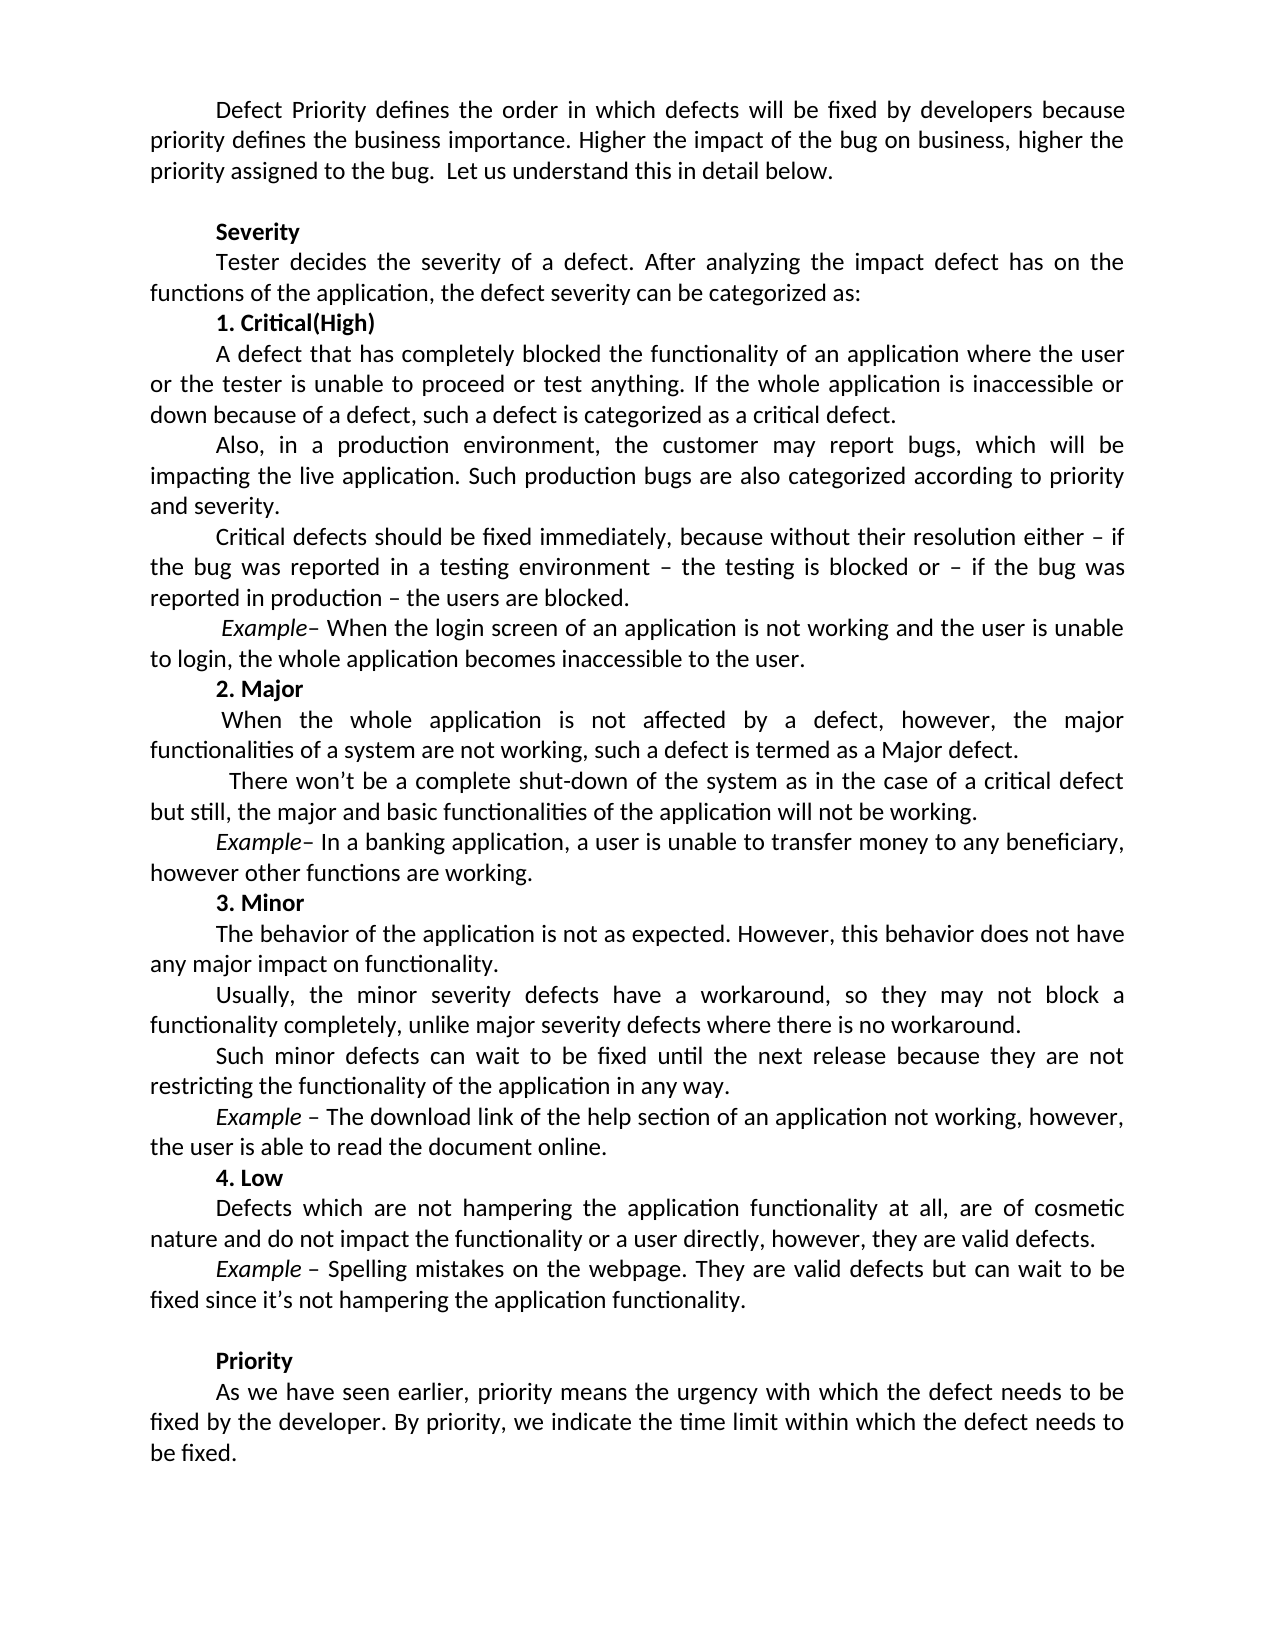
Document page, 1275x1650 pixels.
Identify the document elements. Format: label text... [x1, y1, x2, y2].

text When the whole application is not affected by a defect, however, the major functionalities of a system are not working, such a defect is termed as a Major defect. [150, 704, 1125, 765]
text Usually, the minor severity defects have a workaround, so they may not block a functionality completely, unlike major severity defects where there is no workaround. [150, 979, 1125, 1040]
text There won’t be a complete shut-down of the system as in the case of a critical defect but still, the major and basic functionalities of the application will not be working. [150, 765, 1125, 826]
text Example– In a banking application, a user is unable to transfer money to any beneficiary, however other functions are working. [150, 826, 1125, 887]
text A defect that has completely blocked the functionality of an application where the user or the tester is unable to proceed or test anything. If the whole application is inaccessible or down because of a defect, such a defect is categorized as a critical defect. [150, 338, 1125, 429]
text Tester decides the severity of a defect. After analyzing the impact defect has on the functions of the application, the defect severity can be categorized as: [150, 246, 1125, 307]
text Example– When the login screen of an application is not working and the user is unable to login, the whole application becomes inaccessible to the user. [150, 613, 1125, 674]
text The behavior of the application is not as expected. However, this behavior does not have any major impact on functionality. [150, 918, 1125, 979]
text Critical defects should be fixed immediately, because without their resolution either – if the bug was reported in a testing environment – the testing is blocked or – if the bug was reported in production – the users are blocked. [150, 521, 1125, 613]
text 4. Low [150, 1162, 1125, 1192]
text Priority [150, 1345, 1125, 1376]
text Defects which are not hampering the application functionality at all, are of cosmetic nature and do not impact the functionality or a user directly, however, they are valid defects. [150, 1192, 1125, 1253]
text Example – The download link of the help section of an application not working, however, the user is able to read the document online. [150, 1101, 1125, 1162]
text 3. Minor [150, 887, 1125, 918]
text Severity [150, 216, 1125, 246]
text Example – Spelling mistakes on the webpage. They are valid defects but can wait to be fixed since it’s not hampering the application functionality. [150, 1253, 1125, 1314]
text Such minor defects can wait to be fixed until the next release because they are not restricting the functionality of the application in any way. [150, 1040, 1125, 1101]
text As we have seen earlier, priority means the urgency with which the defect needs to be fixed by the developer. By priority, we indicate the time limit within which the defect needs to be fixed. [150, 1376, 1125, 1467]
text 2. Major [150, 674, 1125, 704]
text Defect Priority defines the order in which defects will be fixed by developers because priority defines the business importance. Higher the impact of the bug on business, higher the priority assigned to the bug. Let us understand this in detail below. [150, 94, 1125, 185]
text 1. Critical(High) [150, 307, 1125, 338]
text Also, in a production environment, the customer may report bugs, which will be impacting the live application. Such production bugs are also categorized according to priority and severity. [150, 429, 1125, 521]
